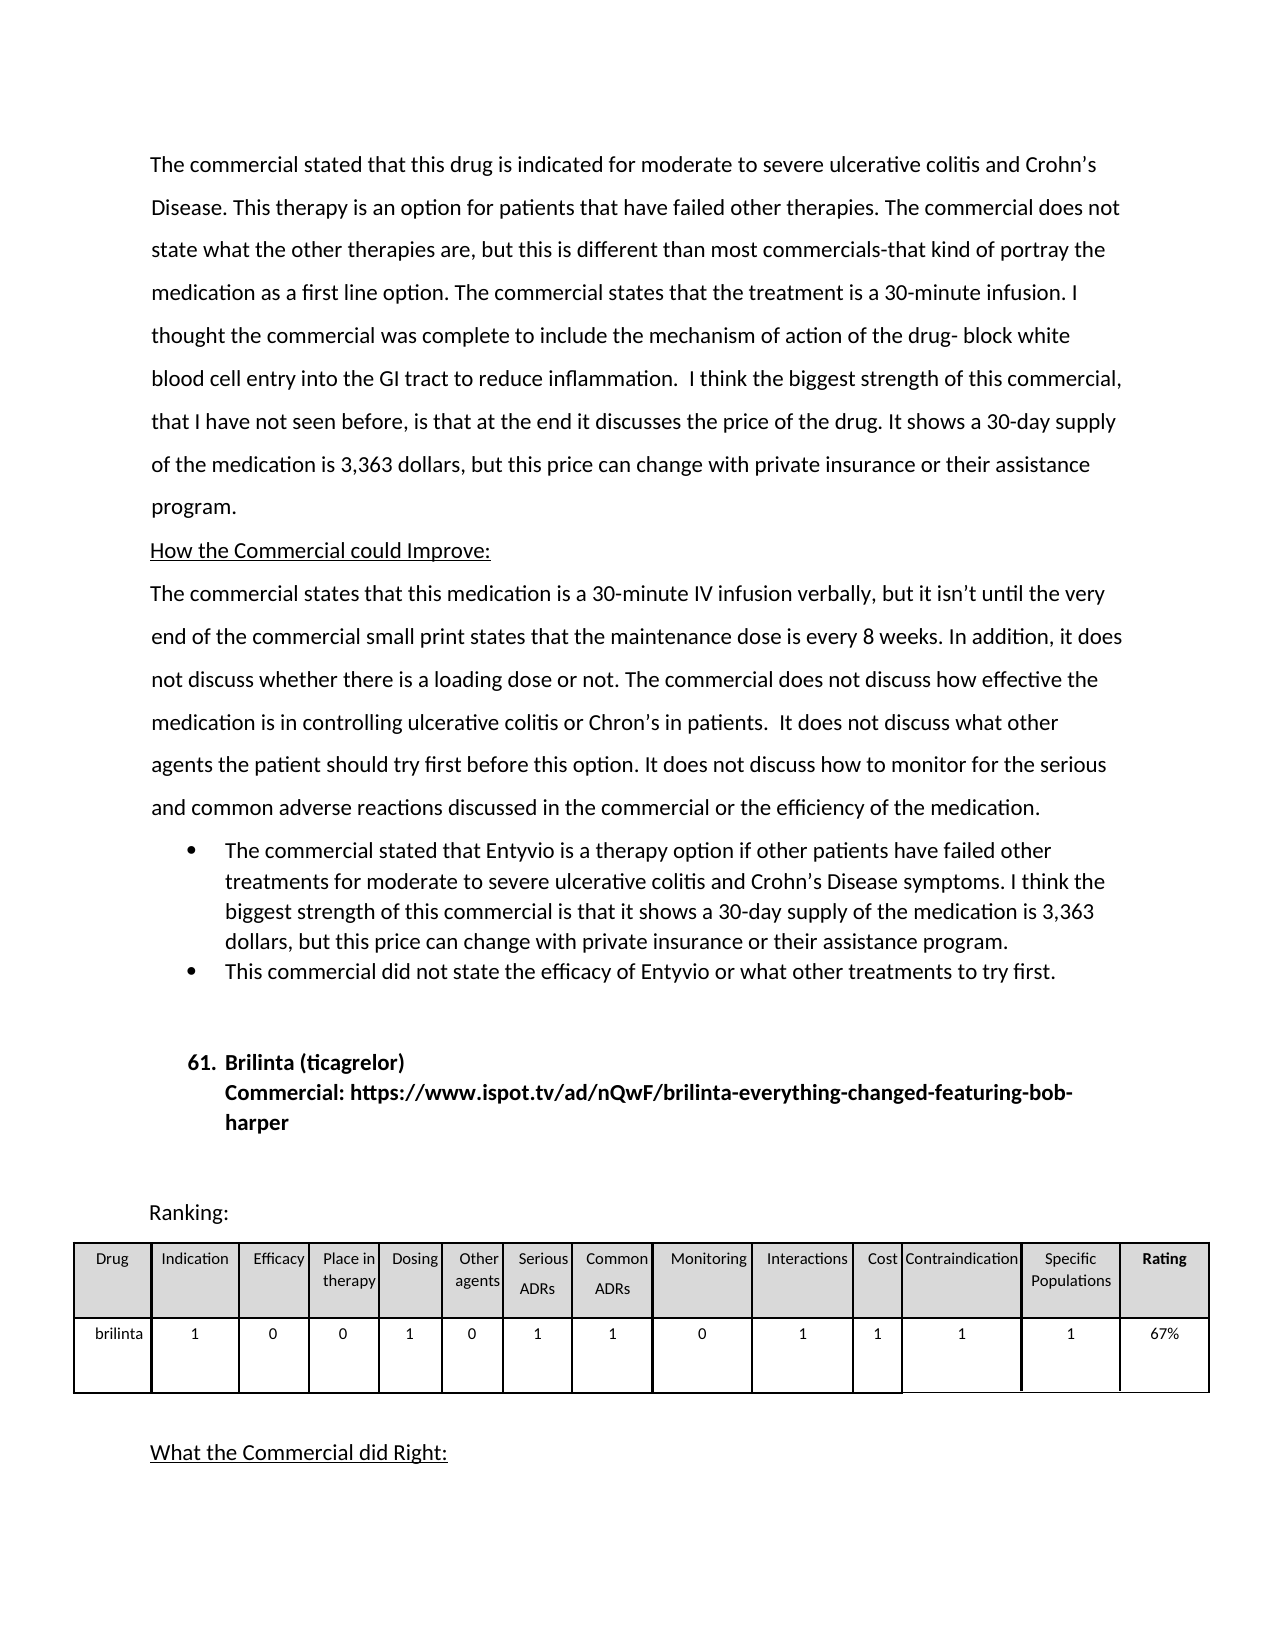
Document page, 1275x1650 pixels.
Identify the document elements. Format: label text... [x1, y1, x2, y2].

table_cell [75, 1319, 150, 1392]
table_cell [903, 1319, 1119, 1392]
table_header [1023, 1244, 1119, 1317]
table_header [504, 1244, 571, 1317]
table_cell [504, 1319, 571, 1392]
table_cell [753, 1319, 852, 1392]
text How the Commercial could Improve: [150, 536, 1125, 564]
text What the Commercial did Right: [150, 1438, 1125, 1466]
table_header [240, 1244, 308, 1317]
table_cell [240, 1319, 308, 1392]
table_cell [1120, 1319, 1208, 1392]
list Brilinta (ticagrelor) [187, 1048, 1125, 1076]
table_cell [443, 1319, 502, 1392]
list This commercial did not state the efficacy of Entyvio or what other treatments to try first. [187, 957, 1125, 985]
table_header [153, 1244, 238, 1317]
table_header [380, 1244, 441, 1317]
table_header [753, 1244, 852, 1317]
text The commercial states that this medication is a 30-minute IV infusion verbally, but it isn’t until the very end of the commercial small print states that the maintenance dose is every 8 weeks. In addition, it does not discuss whether there is a loading dose or not. The commercial does not discuss how effective the medication is in controlling ulcerative colitis or Chron’s in patients. It does not discuss what other agents the patient should try first before this option. It does not discuss how to monitor for the serious and common adverse reactions discussed in the commercial or the efficiency of the medication. [150, 579, 1125, 821]
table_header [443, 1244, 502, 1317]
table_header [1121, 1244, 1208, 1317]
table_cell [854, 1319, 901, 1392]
text Ranking: [149, 1198, 1125, 1226]
text The commercial stated that this drug is indicated for moderate to severe ulcerative colitis and Crohn’s Disease. This therapy is an option for patients that have failed other therapies. The commercial does not state what the other therapies are, but this is different than most commercials-that kind of portray the medication as a first line option. The commercial states that the treatment is a 30-minute infusion. I thought the commercial was complete to include the mechanism of action of the drug- block white blood cell entry into the GI tract to reduce inflammation. I think the biggest strength of this commercial, that I have not seen before, is that at the end it discusses the price of the drug. It shows a 30-day supply of the medication is 3,363 dollars, but this price can change with private insurance or their assistance program. [150, 150, 1125, 521]
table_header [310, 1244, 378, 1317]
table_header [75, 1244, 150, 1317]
list The commercial stated that Entyvio is a therapy option if other patients have failed other treatments for moderate to severe ulcerative colitis and Crohn’s Disease symptoms. I think the biggest strength of this commercial is that it shows a 30-day supply of the medication is 3,363 dollars, but this price can change with private insurance or their assistance program. [187, 837, 1125, 955]
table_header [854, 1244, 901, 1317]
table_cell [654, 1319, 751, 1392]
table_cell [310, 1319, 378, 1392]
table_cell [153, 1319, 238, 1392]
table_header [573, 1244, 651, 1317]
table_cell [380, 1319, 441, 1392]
list Commercial: https://www.ispot.tv/ad/nQwF/brilinta-everything-changed-featuring-bob-harper [225, 1078, 1125, 1136]
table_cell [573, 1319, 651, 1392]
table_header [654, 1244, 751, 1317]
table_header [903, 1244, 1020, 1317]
